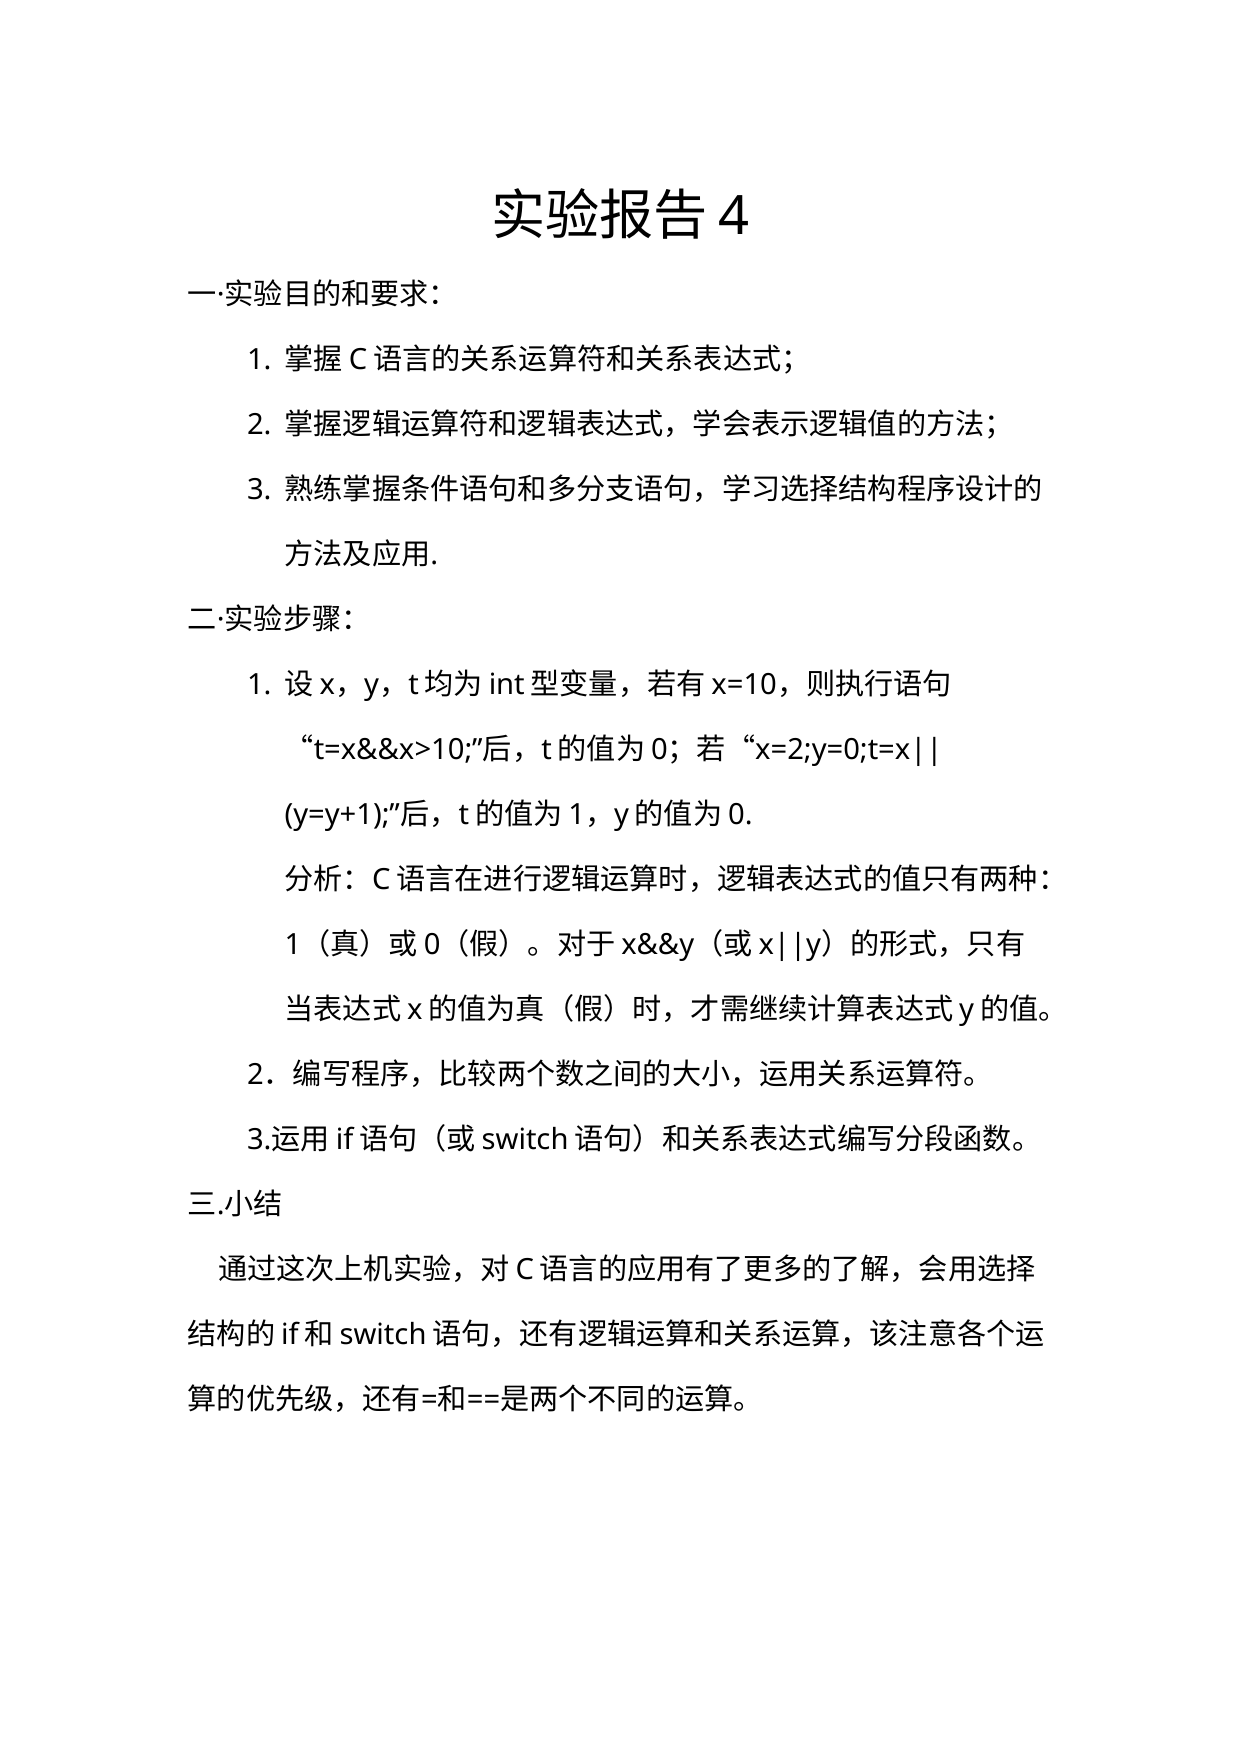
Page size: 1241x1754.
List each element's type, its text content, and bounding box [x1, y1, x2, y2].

list 分析：C语言在进行逻辑运算时，逻辑表达式的值只有两种：1（真）或0（假）。对于x&&y（或x||y）的形式，只有当表达式x的值为真（假）时，才需继续计算表达式y的值。 [284, 844, 1053, 1039]
text 二·实验步骤： [187, 584, 1053, 649]
text 三.小结 [187, 1169, 1053, 1234]
text 一·实验目的和要求： [187, 259, 1053, 324]
list 熟练掌握条件语句和多分支语句，学习选择结构程序设计的方法及应用. [247, 454, 1053, 584]
list 掌握C语言的关系运算符和关系表达式； [247, 324, 1053, 389]
text 3.运用if语句（或switch语句）和关系表达式编写分段函数。 [187, 1104, 1053, 1169]
text 实验报告4 [187, 162, 1053, 259]
text 通过这次上机实验，对C语言的应用有了更多的了解，会用选择结构的if和switch语句，还有逻辑运算和关系运算，该注意各个运算的优先级，还有=和==是两个不同的运算。 [187, 1234, 1053, 1429]
text 2．编写程序，比较两个数之间的大小，运用关系运算符。 [187, 1039, 1053, 1104]
list 设x，y，t均为int型变量，若有x=10，则执行语句“t=x&&x>10;”后，t的值为0；若“x=2;y=0;t=x||(y=y+1);”后，t的值为1，y的值为0. [247, 649, 1053, 844]
list 掌握逻辑运算符和逻辑表达式，学会表示逻辑值的方法； [247, 389, 1053, 454]
